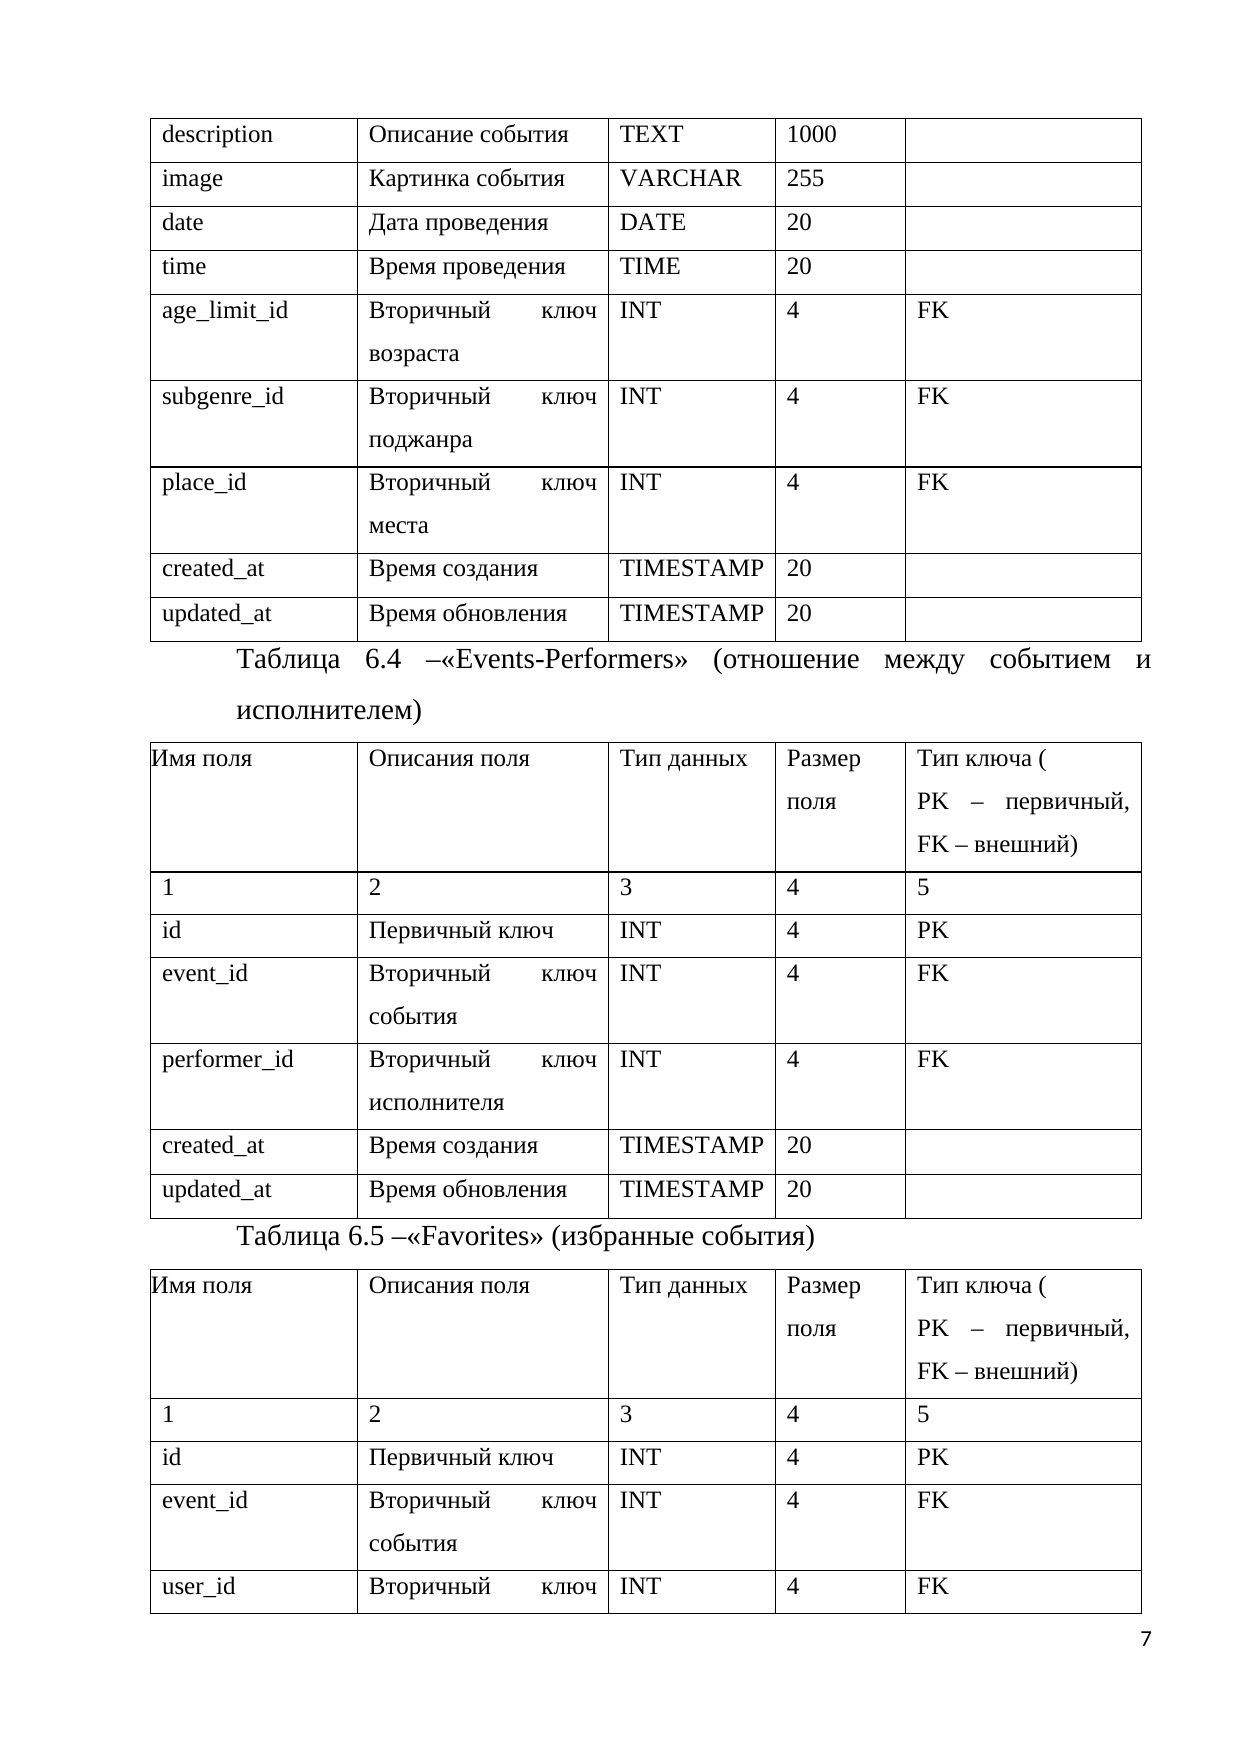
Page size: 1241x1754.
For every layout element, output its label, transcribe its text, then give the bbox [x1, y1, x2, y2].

table_cell Вторичный ключ исполнителя [358, 1044, 608, 1129]
table_cell id [151, 915, 357, 957]
table_header Тип ключа ( PK – первичный, FK – внешний) [906, 743, 1141, 871]
table_cell Вторичный ключ возраста [358, 295, 608, 380]
table_cell 4 [776, 295, 905, 380]
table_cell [358, 1571, 608, 1613]
table_cell Вторичный ключ поджанра [358, 381, 608, 466]
table_cell TIMESTAMP [609, 1130, 775, 1173]
table_cell Время создания [358, 1130, 608, 1173]
table_cell [906, 554, 1141, 597]
table_cell Время создания [358, 554, 608, 597]
table_cell PK [906, 915, 1141, 957]
table_header Размер поля [776, 1270, 905, 1398]
table_cell [906, 251, 1141, 294]
table_header Описания поля [358, 743, 608, 871]
table_cell [906, 598, 1141, 641]
table_cell event_id [151, 958, 357, 1043]
table_cell 4 [776, 1571, 905, 1613]
table_cell FK [906, 381, 1141, 466]
table_cell [906, 207, 1141, 250]
table_cell FK [906, 1571, 1141, 1613]
table_cell 20 [776, 251, 905, 294]
table_cell TIMESTAMP [609, 1175, 775, 1217]
table_cell Время проведения [358, 251, 608, 294]
table_cell FK [906, 1044, 1141, 1129]
table_header Тип ключа ( PK – первичный, FK – внешний) [906, 1270, 1141, 1398]
table_cell INT [609, 958, 775, 1043]
table_cell subgenre_id [151, 381, 357, 466]
table_cell INT [609, 1485, 775, 1570]
table_cell 3 [609, 873, 775, 914]
table_cell 20 [776, 207, 905, 250]
table_cell FK [906, 1485, 1141, 1570]
table_cell 20 [776, 1175, 905, 1217]
table_cell 4 [776, 1044, 905, 1129]
table_cell description [151, 119, 357, 162]
table_cell 5 [906, 1399, 1141, 1441]
table_cell DATE [609, 207, 775, 250]
table_cell Время обновления [358, 598, 608, 641]
table_cell 2 [358, 1399, 608, 1441]
table_cell 1 [151, 1399, 357, 1441]
table_cell Первичный ключ [358, 915, 608, 957]
table_cell INT [609, 381, 775, 466]
table_cell id [151, 1442, 357, 1484]
table_cell image [151, 163, 357, 206]
table_cell INT [609, 468, 775, 552]
text Таблица 6.4 –«Events-Performers» (отношение между событием и исполнителем) [236, 642, 1152, 726]
table_cell PK [906, 1442, 1141, 1484]
table_cell 4 [776, 1485, 905, 1570]
table_cell FK [906, 468, 1141, 552]
table_cell performer_id [151, 1044, 357, 1129]
table_cell INT [609, 915, 775, 957]
table_cell Вторичный ключ события [358, 1485, 608, 1570]
table_cell Дата проведения [358, 207, 608, 250]
table_cell 255 [776, 163, 905, 206]
table_cell VARCHAR [609, 163, 775, 206]
table_cell 2 [358, 873, 608, 914]
table_header Описания поля [358, 1270, 608, 1398]
table_cell INT [609, 1571, 775, 1613]
table_cell FK [906, 958, 1141, 1043]
table_cell time [151, 251, 357, 294]
table_cell 4 [776, 873, 905, 914]
table_cell Картинка события [358, 163, 608, 206]
table_cell user_id [151, 1571, 357, 1613]
table_cell updated_at [151, 1175, 357, 1217]
table_header Имя поля [151, 743, 357, 871]
table_cell 4 [776, 381, 905, 466]
table_cell Вторичный ключ места [358, 468, 608, 552]
text Таблица 6.5 –«Favorites» (избранные события) [236, 1218, 1152, 1252]
table_cell INT [609, 1442, 775, 1484]
table_cell 4 [776, 915, 905, 957]
table_cell updated_at [151, 598, 357, 641]
table_cell [906, 1130, 1141, 1173]
table_cell date [151, 207, 357, 250]
table_cell 4 [776, 468, 905, 552]
table_cell [906, 1175, 1141, 1217]
table_cell 4 [776, 1399, 905, 1441]
table_cell FK [906, 295, 1141, 380]
table_cell INT [609, 1044, 775, 1129]
table_cell Первичный ключ [358, 1442, 608, 1484]
table_cell place_id [151, 468, 357, 552]
table_cell Время обновления [358, 1175, 608, 1217]
table_cell 3 [609, 1399, 775, 1441]
table_cell 1 [151, 873, 357, 914]
table_cell Описание события [358, 119, 608, 162]
table_cell 4 [776, 1442, 905, 1484]
table_cell INT [609, 295, 775, 380]
table_cell 4 [776, 958, 905, 1043]
table_cell Вторичный ключ события [358, 958, 608, 1043]
table_cell TIMESTAMP [609, 598, 775, 641]
table_header Имя поля [151, 1270, 357, 1398]
table_cell TEXT [609, 119, 775, 162]
table_header Тип данных [609, 1270, 775, 1398]
table_cell TIME [609, 251, 775, 294]
table_cell created_at [151, 1130, 357, 1173]
table_cell age_limit_id [151, 295, 357, 380]
table_cell 5 [906, 873, 1141, 914]
table_cell created_at [151, 554, 357, 597]
table_cell 20 [776, 1130, 905, 1173]
table_cell [906, 163, 1141, 206]
table_header Размер поля [776, 743, 905, 871]
table_header Тип данных [609, 743, 775, 871]
table_cell event_id [151, 1485, 357, 1570]
table_cell 1000 [776, 119, 905, 162]
table_cell 20 [776, 554, 905, 597]
table_cell 20 [776, 598, 905, 641]
table_cell [906, 119, 1141, 162]
table_cell TIMESTAMP [609, 554, 775, 597]
